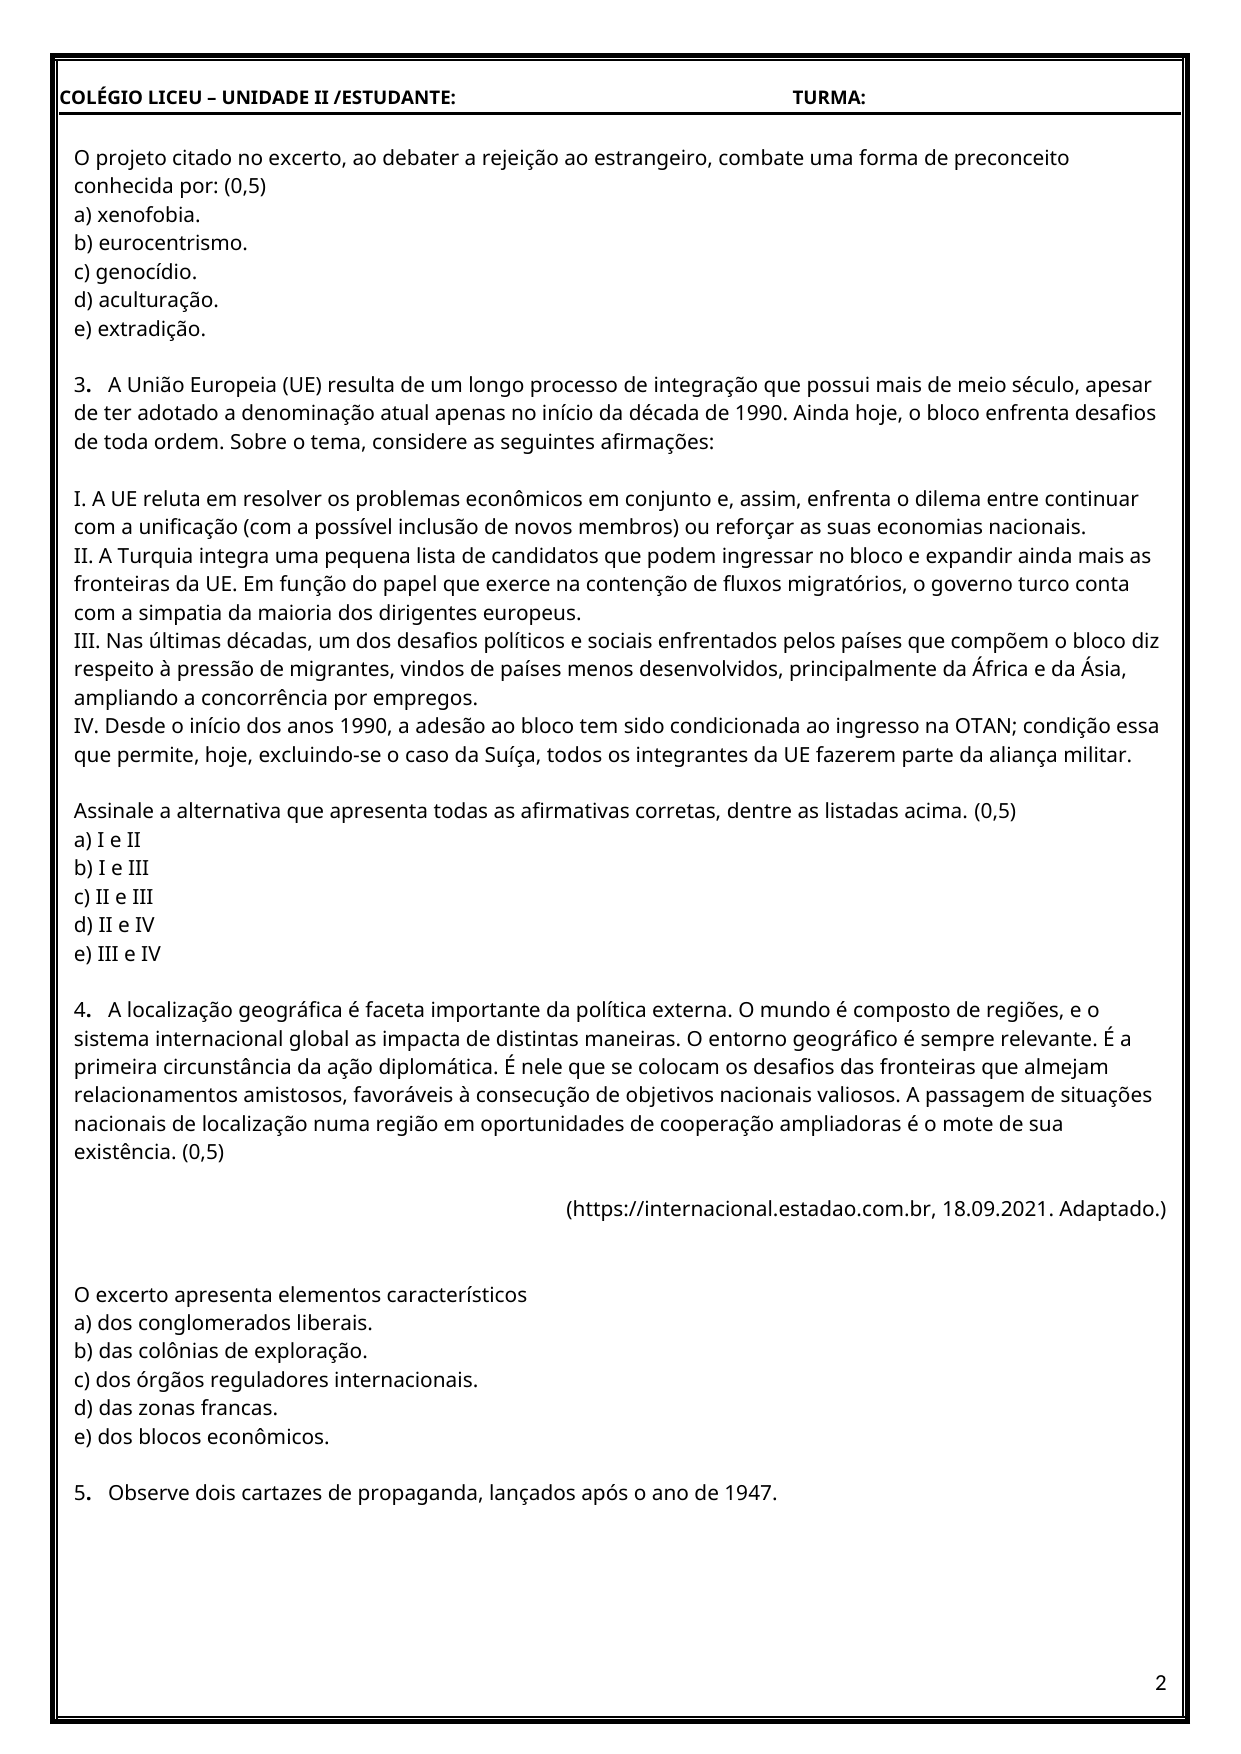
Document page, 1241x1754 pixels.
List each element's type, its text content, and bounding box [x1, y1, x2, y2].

text c) dos órgãos reguladores internacionais. [74, 1365, 1167, 1393]
text 5. Observe dois cartazes de propaganda, lançados após o ano de 1947. [74, 1478, 1167, 1507]
text e) extradição. [74, 314, 1167, 342]
text c) II e III [74, 882, 1167, 910]
text b) das colônias de exploração. [74, 1337, 1167, 1365]
text e) dos blocos econômicos. [74, 1422, 1167, 1450]
text Assinale a alternativa que apresenta todas as afirmativas corretas, dentre as listadas acima. (0,5) [74, 797, 1167, 825]
text (https://internacional.estadao.com.br, 18.09.2021. Adaptado.) [74, 1194, 1167, 1223]
text a) I e II [74, 825, 1167, 853]
text c) genocídio. [74, 257, 1167, 285]
text d) das zonas francas. [74, 1393, 1167, 1422]
text 3. A União Europeia (UE) resulta de um longo processo de integração que possui mais de meio século, apesar de ter adotado a denominação atual apenas no início da década de 1990. Ainda hoje, o bloco enfrenta desafios de toda ordem. Sobre o tema, considere as seguintes afirmações: [74, 370, 1167, 455]
text a) xenofobia. [74, 200, 1167, 228]
text a) dos conglomerados liberais. [74, 1308, 1167, 1337]
text II. A Turquia integra uma pequena lista de candidatos que podem ingressar no bloco e expandir ainda mais as fronteiras da UE. Em função do papel que exerce na contenção de fluxos migratórios, o governo turco conta com a simpatia da maioria dos dirigentes europeus. [74, 541, 1167, 626]
text I. A UE reluta em resolver os problemas econômicos em conjunto e, assim, enfrenta o dilema entre continuar com a unificação (com a possível inclusão de novos membros) ou reforçar as suas economias nacionais. [74, 484, 1167, 541]
text O projeto citado no excerto, ao debater a rejeição ao estrangeiro, combate uma forma de preconceito conhecida por: (0,5) [74, 143, 1167, 200]
text d) II e IV [74, 910, 1167, 939]
text d) aculturação. [74, 285, 1167, 314]
text e) III e IV [74, 939, 1167, 967]
text b) I e III [74, 853, 1167, 882]
text III. Nas últimas décadas, um dos desafios políticos e sociais enfrentados pelos países que compõem o bloco diz respeito à pressão de migrantes, vindos de países menos desenvolvidos, principalmente da África e da Ásia, ampliando a concorrência por empregos. [74, 626, 1167, 711]
text O excerto apresenta elementos característicos [74, 1280, 1167, 1308]
text b) eurocentrismo. [74, 228, 1167, 257]
text IV. Desde o início dos anos 1990, a adesão ao bloco tem sido condicionada ao ingresso na OTAN; condição essa que permite, hoje, excluindo-se o caso da Suíça, todos os integrantes da UE fazerem parte da aliança militar. [74, 711, 1167, 768]
text 4. A localização geográfica é faceta importante da política externa. O mundo é composto de regiões, e o sistema internacional global as impacta de distintas maneiras. O entorno geográfico é sempre relevante. É a primeira circunstância da ação diplomática. É nele que se colocam os desafios das fronteiras que almejam relacionamentos amistosos, favoráveis à consecução de objetivos nacionais valiosos. A passagem de situações nacionais de localização numa região em oportunidades de cooperação ampliadoras é o mote de sua existência. (0,5) [74, 995, 1167, 1166]
